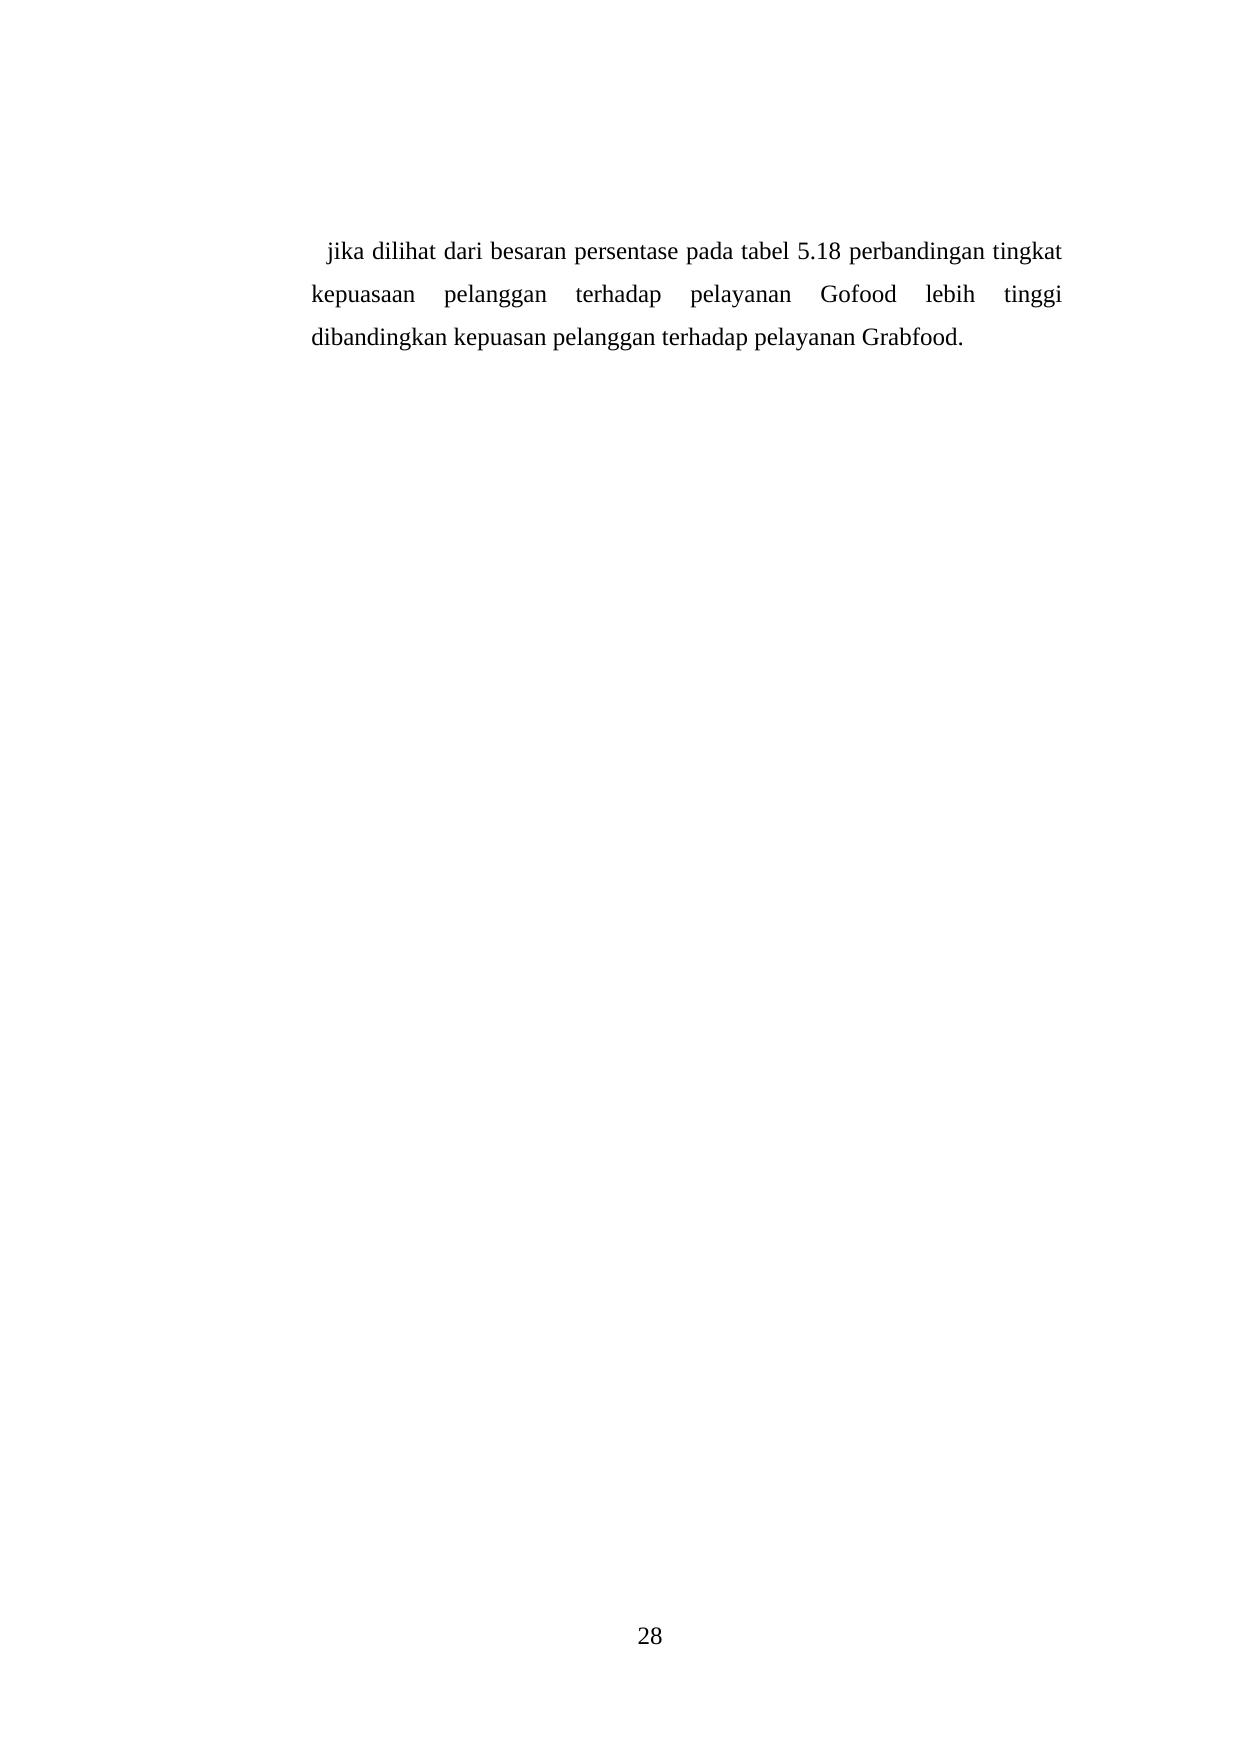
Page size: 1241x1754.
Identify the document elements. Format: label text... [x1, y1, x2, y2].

text jika dilihat dari besaran persentase pada tabel 5.18 perbandingan tingkat kepuasaan pelanggan terhadap pelayanan Gofood lebih tinggi dibandingkan kepuasan pelanggan terhadap pelayanan Grabfood. [311, 236, 1063, 351]
